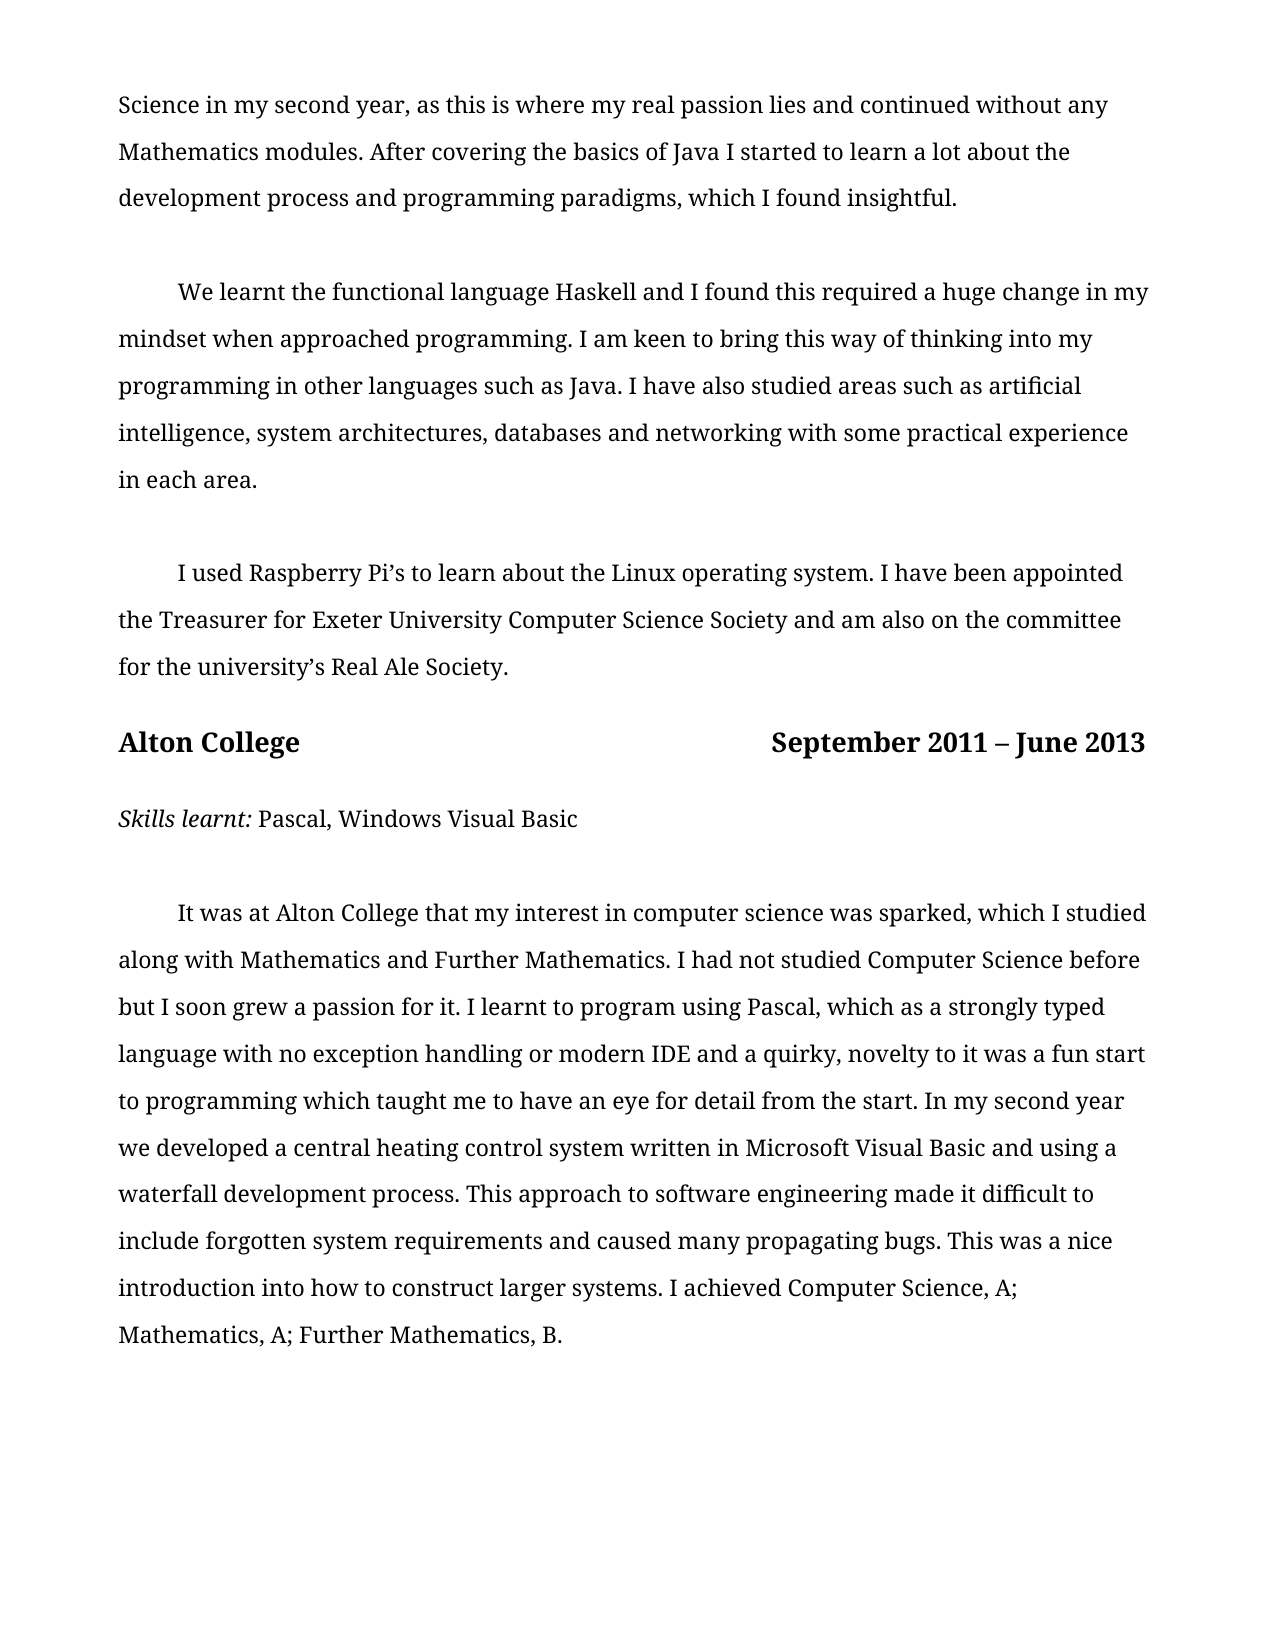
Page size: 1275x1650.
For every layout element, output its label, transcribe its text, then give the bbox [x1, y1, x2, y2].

text We learnt the functional language Haskell and I found this required a huge change in my mindset when approached programming. I am keen to bring this way of thinking into my programming in other languages such as Java. I have also studied areas such as artificial intelligence, system architectures, databases and networking with some practical experience in each area. [118, 276, 1157, 495]
text It was at Alton College that my interest in computer science was sparked, which I studied along with Mathematics and Further Mathematics. I had not studied Computer Science before but I soon grew a passion for it. I learnt to program using Pascal, which as a strongly typed language with no exception handling or modern IDE and a quirky, novelty to it was a fun start to programming which taught me to have an eye for detail from the start. In my second year we developed a central heating control system written in Microsoft Visual Basic and using a waterfall development process. This approach to software engineering made it difficult to include forgotten system requirements and caused many propagating bugs. This was a nice introduction into how to construct larger systems. I achieved Computer Science, A; Mathematics, A; Further Mathematics, B. [118, 897, 1157, 1350]
text I used Raspberry Pi’s to learn about the Linux operating system. I have been appointed the Treasurer for Exeter University Computer Science Society and am also on the committee for the university’s Real Ale Society. [118, 557, 1157, 682]
subtitle Alton College September 2011 – June 2013 [118, 723, 1157, 760]
text Skills learnt: Pascal, Windows Visual Basic [118, 803, 1157, 834]
